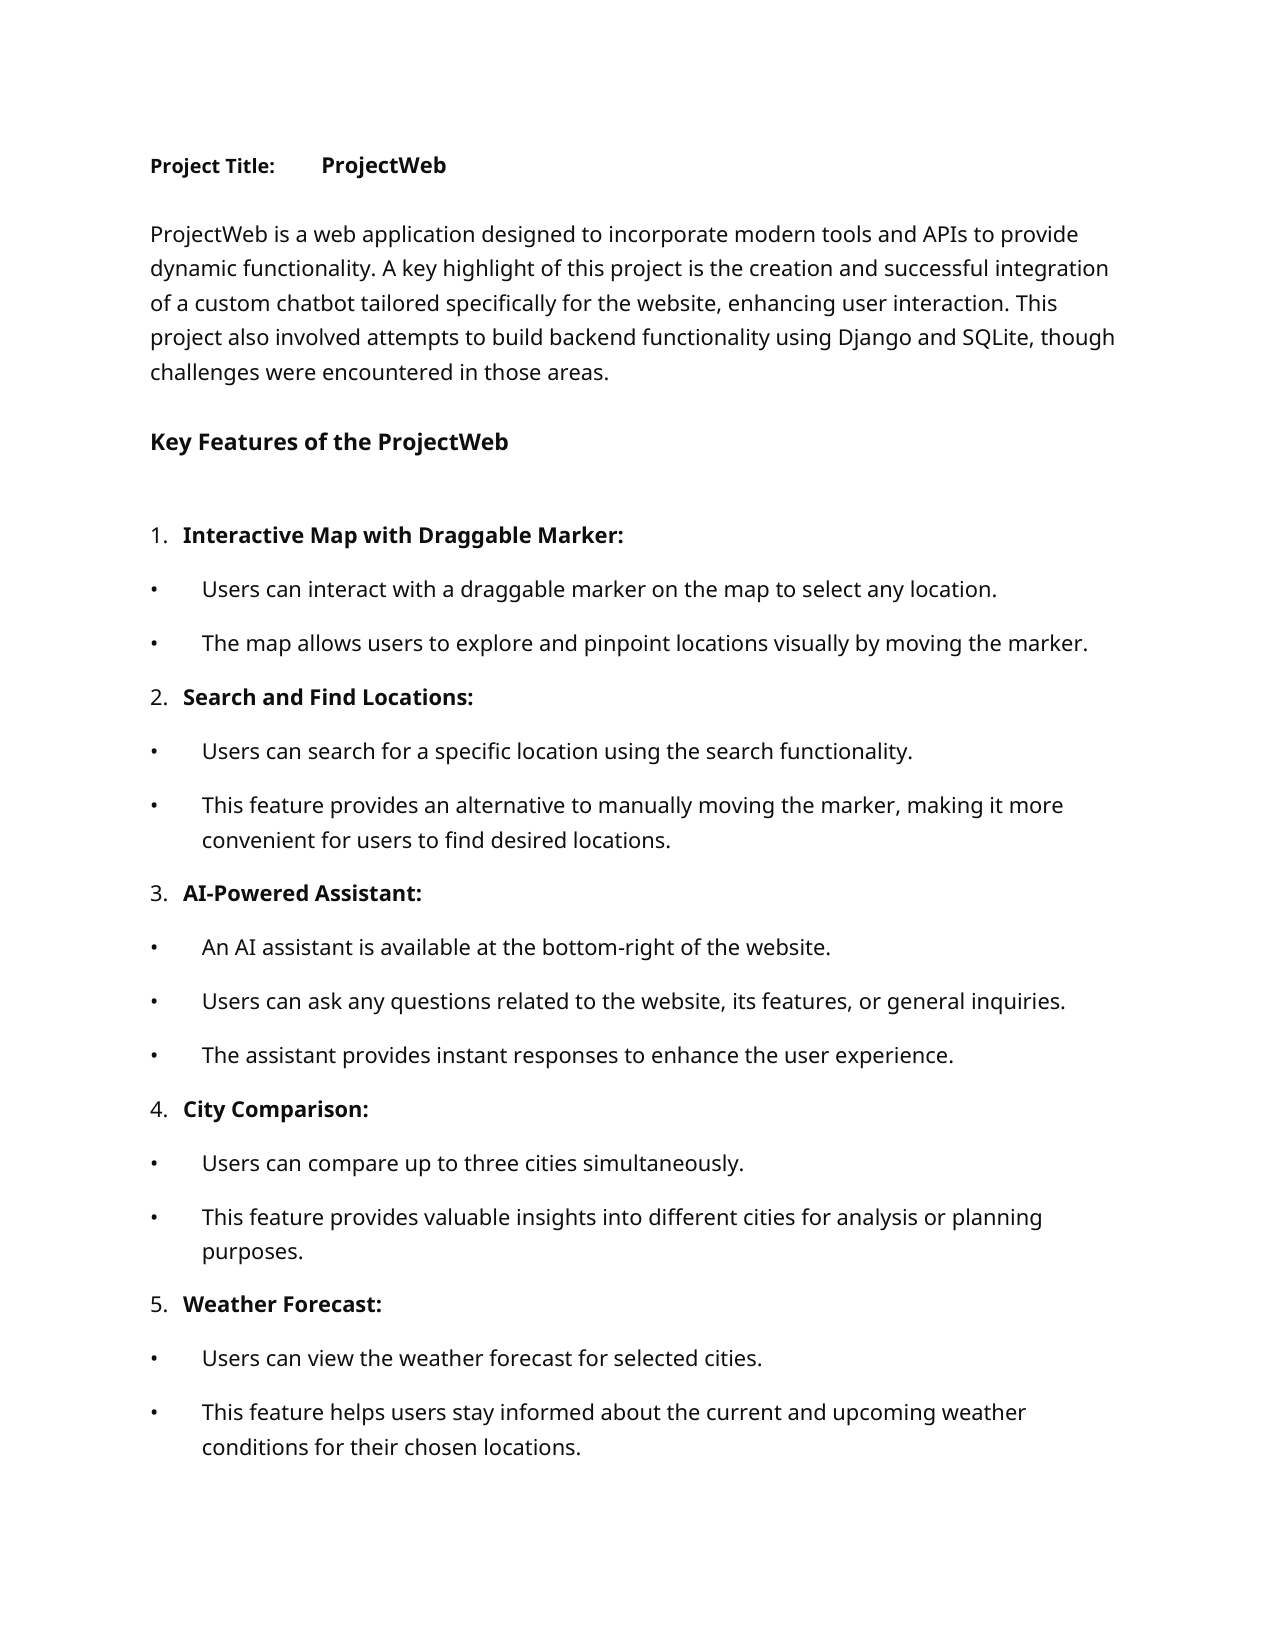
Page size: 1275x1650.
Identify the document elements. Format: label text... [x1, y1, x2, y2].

text • The map allows users to explore and pinpoint locations visually by moving the marker. [150, 628, 1125, 658]
text • This feature provides valuable insights into different cities for analysis or planning purposes. [150, 1202, 1125, 1266]
text • Users can ask any questions related to the website, its features, or general inquiries. [150, 986, 1125, 1016]
text 2. Search and Find Locations: [150, 682, 1125, 712]
text • Users can view the weather forecast for selected cities. [150, 1343, 1125, 1373]
text 3. AI-Powered Assistant: [150, 878, 1125, 908]
text 1. Interactive Map with Draggable Marker: [150, 520, 1125, 550]
text • The assistant provides instant responses to enhance the user experience. [150, 1040, 1125, 1069]
text 5. Weather Forecast: [150, 1289, 1125, 1319]
text • Users can compare up to three cities simultaneously. [150, 1148, 1125, 1177]
text • This feature helps users stay informed about the current and upcoming weather conditions for their chosen locations. [150, 1397, 1125, 1461]
text Project Title: ProjectWeb [150, 150, 1125, 180]
text • An AI assistant is available at the bottom-right of the website. [150, 932, 1125, 962]
text • This feature provides an alternative to manually moving the marker, making it more convenient for users to find desired locations. [150, 790, 1125, 854]
text • Users can interact with a draggable marker on the map to select any location. [150, 574, 1125, 604]
text 4. City Comparison: [150, 1094, 1125, 1123]
text Key Features of the ProjectWeb [150, 426, 1125, 457]
text ProjectWeb is a web application designed to incorporate modern tools and APIs to provide dynamic functionality. A key highlight of this project is the creation and successful integration of a custom chatbot tailored specifically for the website, enhancing user interaction. This project also involved attempts to build backend functionality using Django and SQLite, though challenges were encountered in those areas. [150, 219, 1125, 387]
text • Users can search for a specific location using the search functionality. [150, 736, 1125, 766]
